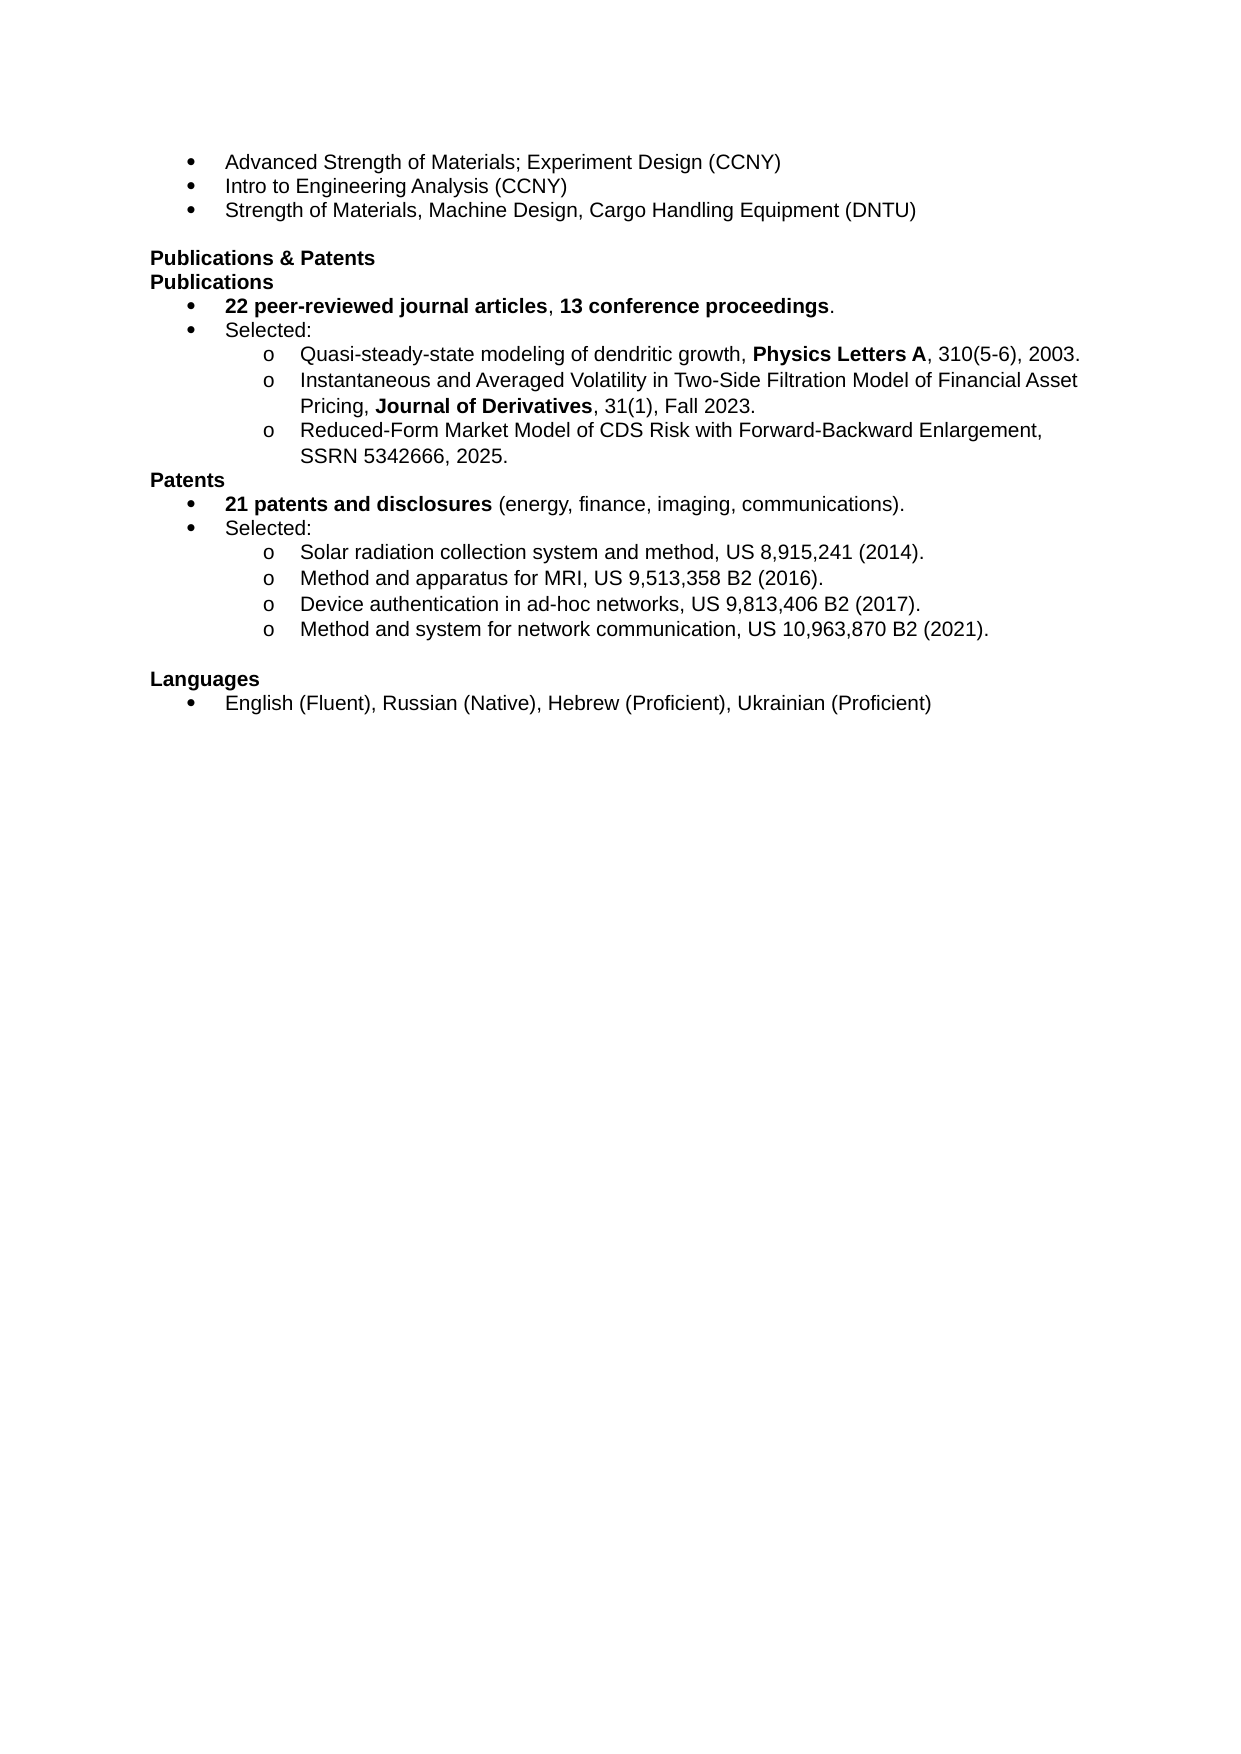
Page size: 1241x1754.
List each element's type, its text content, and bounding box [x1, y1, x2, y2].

list Intro to Engineering Analysis (CCNY) [187, 174, 1090, 198]
text Patents [150, 468, 1090, 492]
list Device authentication in ad-hoc networks, US 9,813,406 B2 (2017). [262, 591, 1090, 617]
list Advanced Strength of Materials; Experiment Design (CCNY) [187, 150, 1090, 174]
text Languages [150, 667, 1090, 691]
list Selected: [187, 318, 1090, 342]
list Method and system for network communication, US 10,963,870 B2 (2021). [262, 617, 1090, 643]
list Strength of Materials, Machine Design, Cargo Handling Equipment (DNTU) [187, 198, 1090, 222]
list English (Fluent), Russian (Native), Hebrew (Proficient), Ukrainian (Proficient) [187, 691, 1090, 715]
list 21 patents and disclosures (energy, finance, imaging, communications). [187, 492, 1090, 516]
list 22 peer-reviewed journal articles, 13 conference proceedings. [187, 294, 1090, 318]
list Reduced-Form Market Model of CDS Risk with Forward-Backward Enlargement, SSRN 5342666, 2025. [262, 418, 1090, 468]
text Publications & Patents [150, 246, 1090, 270]
list Selected: [187, 516, 1090, 540]
list Method and apparatus for MRI, US 9,513,358 B2 (2016). [262, 566, 1090, 591]
list Solar radiation collection system and method, US 8,915,241 (2014). [262, 540, 1090, 566]
list Instantaneous and Averaged Volatility in Two-Side Filtration Model of Financial Asset Pricing, Journal of Derivatives, 31(1), Fall 2023. [262, 368, 1090, 418]
text Publications [150, 270, 1090, 294]
list Quasi-steady-state modeling of dendritic growth, Physics Letters A, 310(5-6), 2003. [262, 342, 1090, 368]
